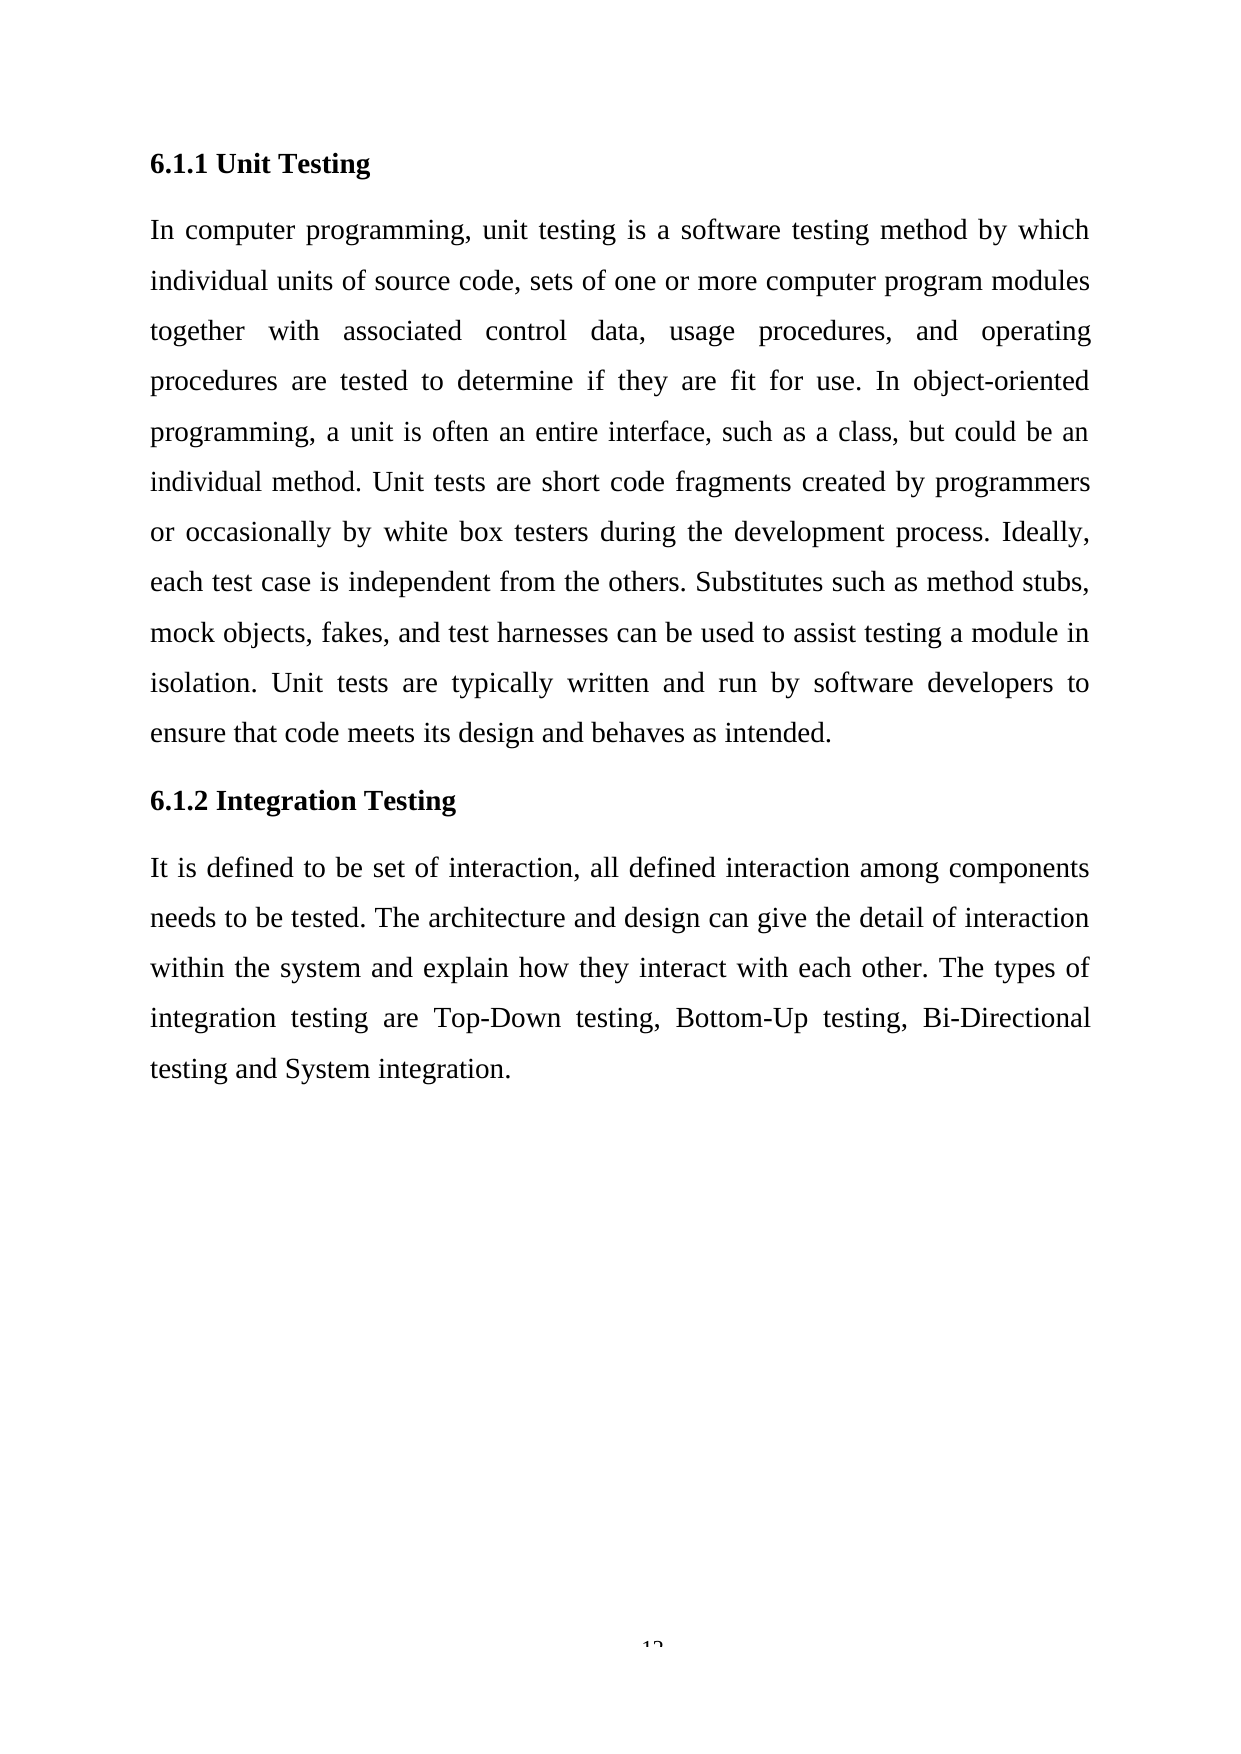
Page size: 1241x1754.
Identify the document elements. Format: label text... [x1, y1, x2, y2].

text In computer programming, unit testing is a software testing method by which individual units of source code, sets of one or more computer program modules together with associated control data, usage procedures, and operating procedures are tested to determine if they are fit for use. In object-oriented programming, a unit is often an entire interface, such as a class, but could be an individual method. Unit tests are short code fragments created by programmers or occasionally by white box testers during the development process. Ideally, each test case is independent from the others. Substitutes such as method stubs, mock objects, fakes, and test harnesses can be used to assist testing a module in isolation. Unit tests are typically written and run by software developers to ensure that code meets its design and behaves as intended. [150, 212, 1091, 749]
text It is defined to be set of interaction, all defined interaction among components needs to be tested. The architecture and design can give the detail of interaction within the system and explain how they interact with each other. The types of integration testing are Top-Down testing, Bottom-Up testing, Bi-Directional testing and System integration. [150, 850, 1091, 1084]
subtitle Unit Testing [150, 146, 1215, 179]
subtitle Integration Testing [150, 783, 1215, 817]
